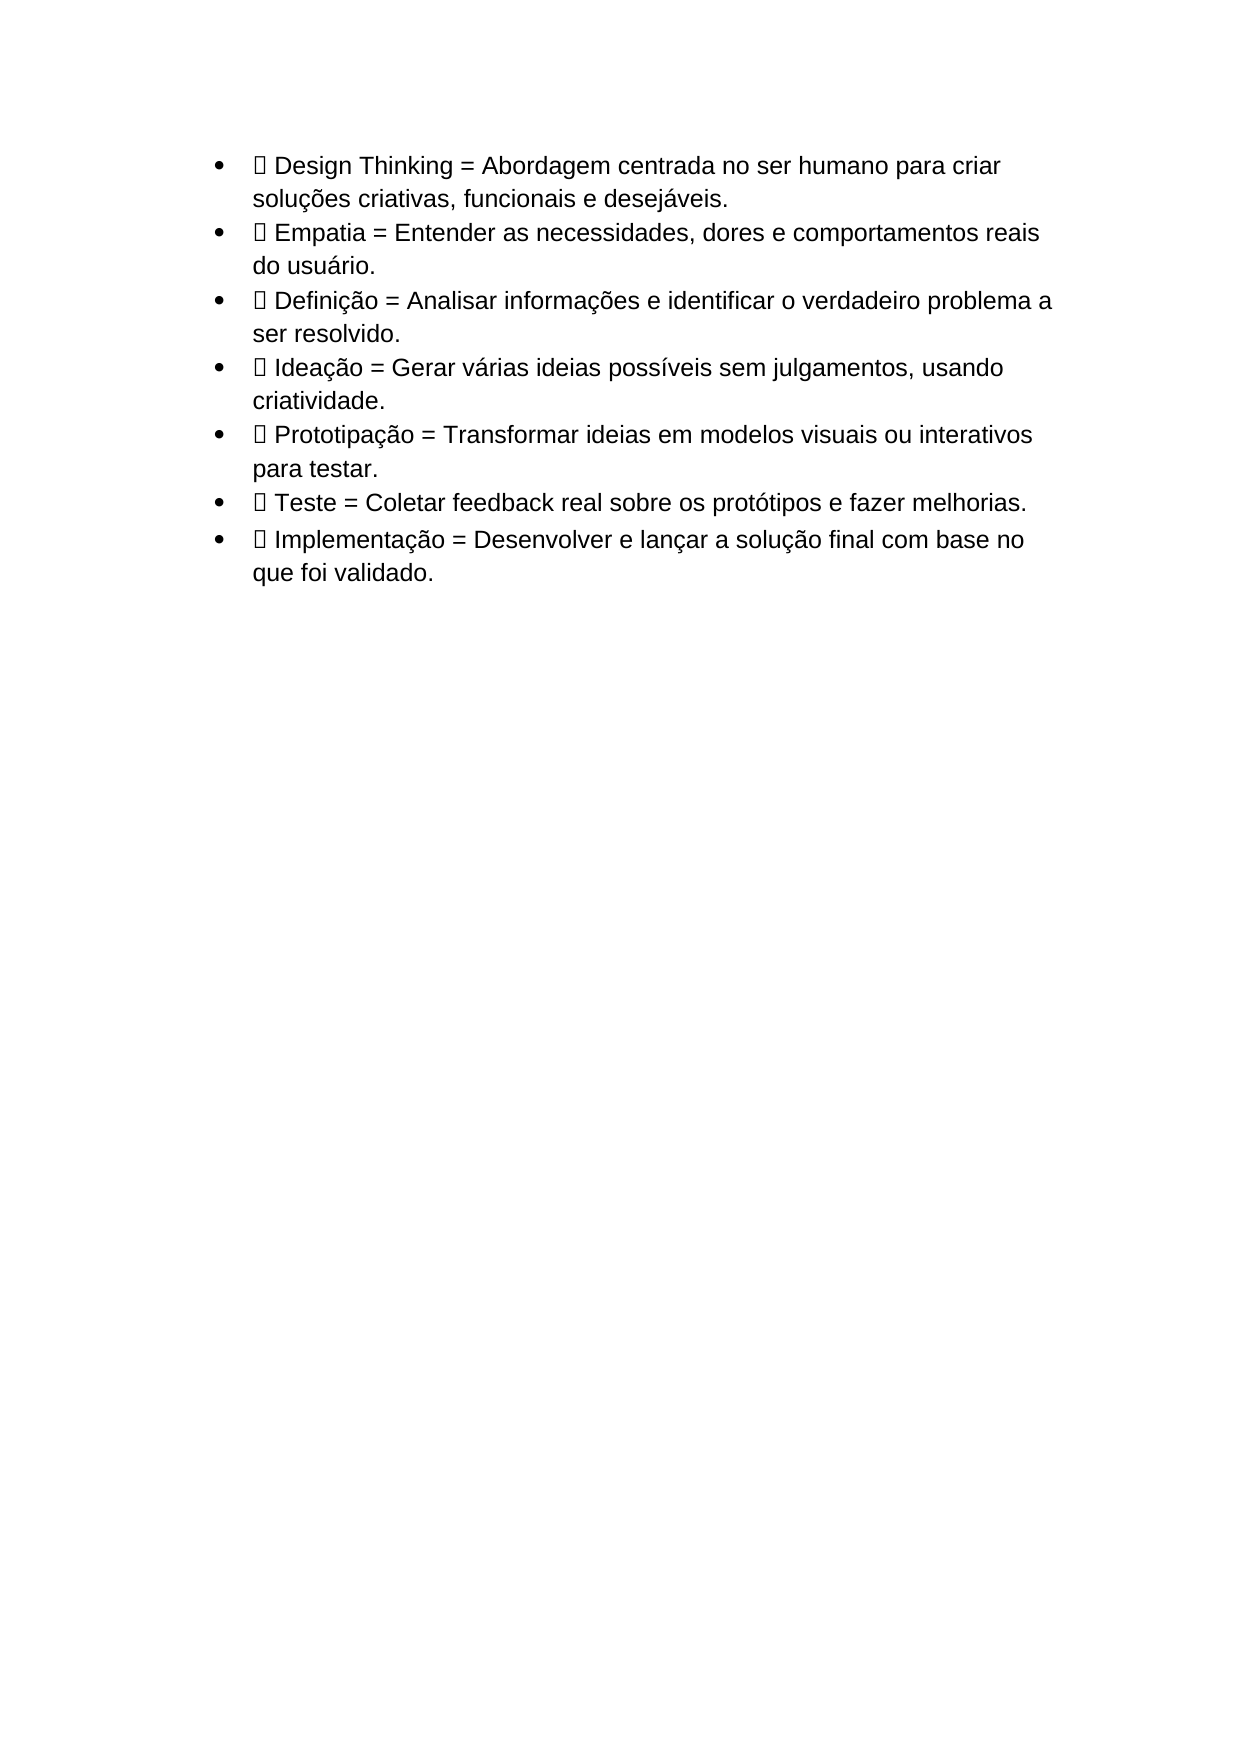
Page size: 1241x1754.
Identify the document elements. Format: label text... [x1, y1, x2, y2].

list ✅ Empatia = Entender as necessidades, dores e comportamentos reais do usuário. [215, 215, 1063, 280]
list ✅ Teste = Coletar feedback real sobre os protótipos e fazer melhorias. [215, 484, 1063, 519]
list ✅ Ideação = Gerar várias ideias possíveis sem julgamentos, usando criatividade. [215, 350, 1063, 415]
list ✅ Prototipação = Transformar ideias em modelos visuais ou interativos para testar. [215, 417, 1063, 482]
list ✅ Design Thinking = Abordagem centrada no ser humano para criar soluções criativas, funcionais e desejáveis. [215, 148, 1063, 213]
list ✅ Definição = Analisar informações e identificar o verdadeiro problema a ser resolvido. [215, 282, 1063, 347]
list ✅ Implementação = Desenvolver e lançar a solução final com base no que foi validado. [215, 521, 1063, 586]
